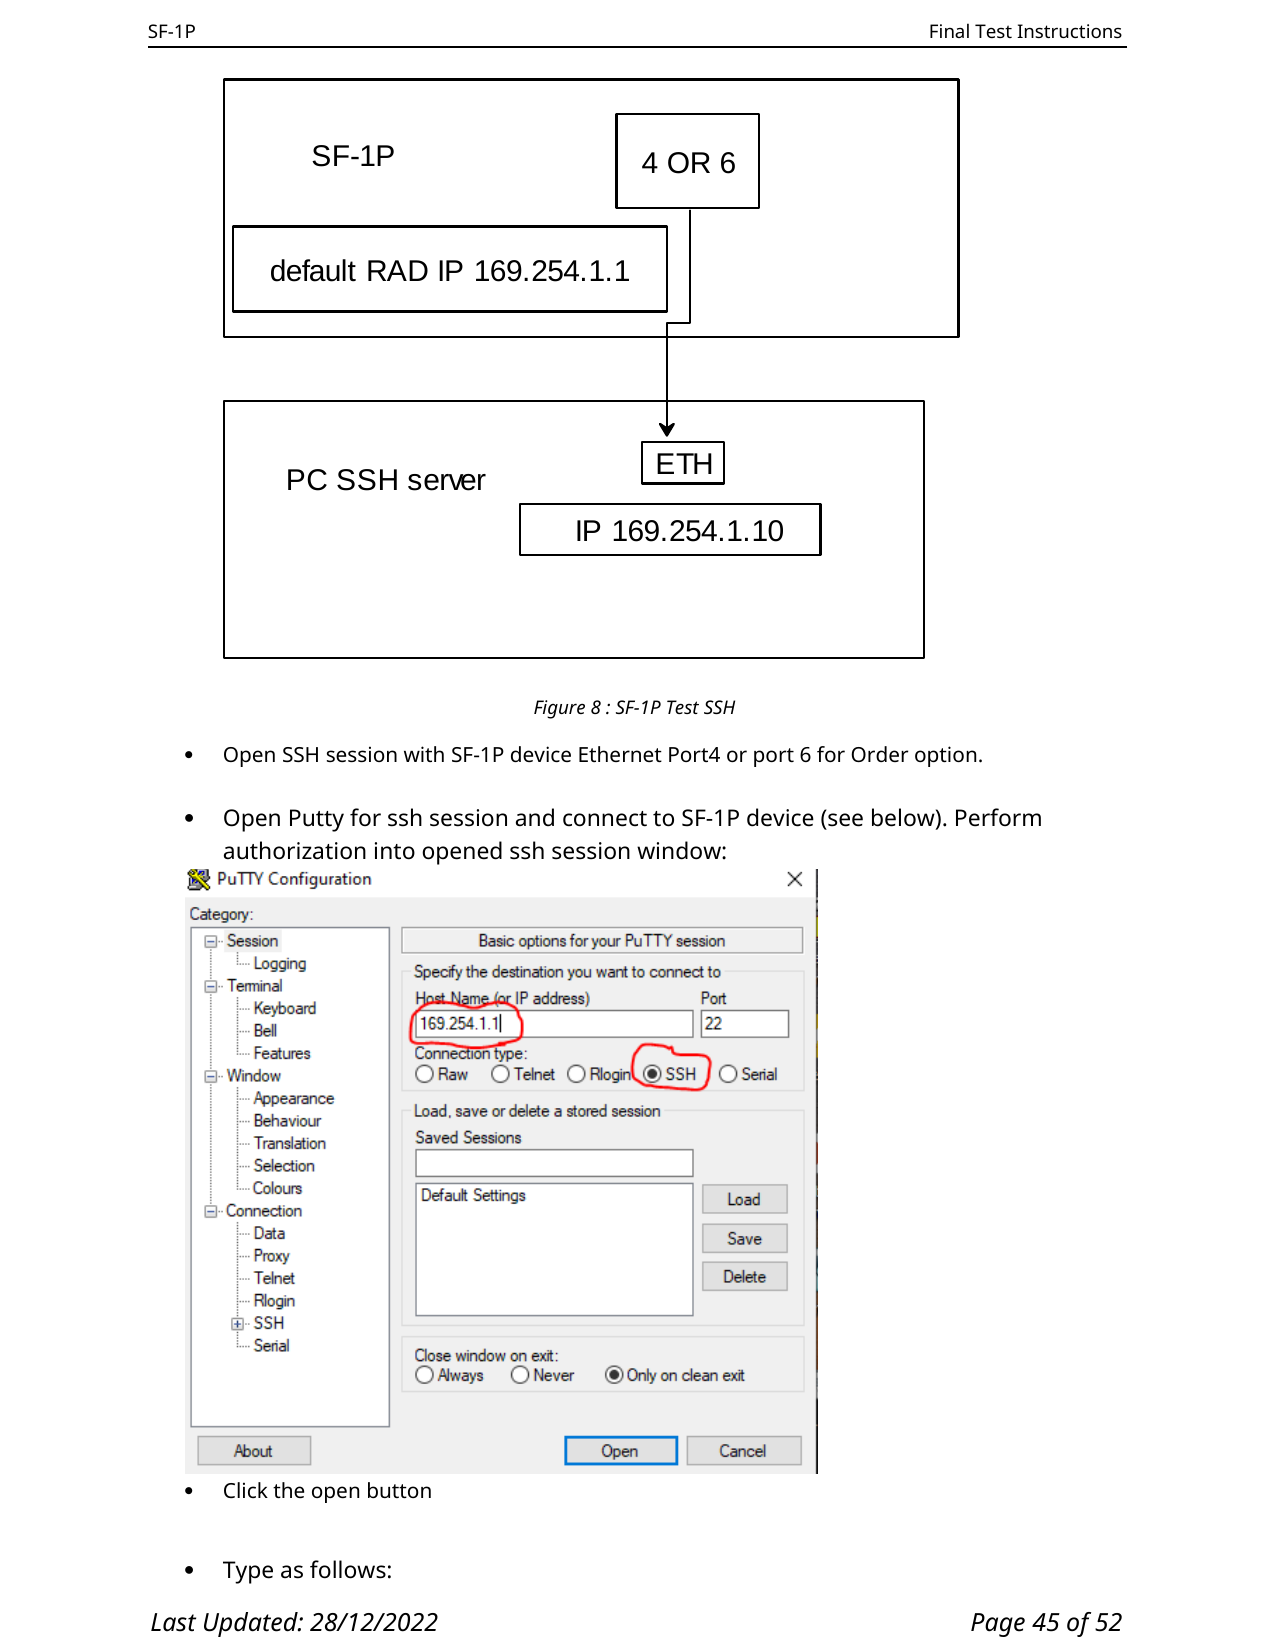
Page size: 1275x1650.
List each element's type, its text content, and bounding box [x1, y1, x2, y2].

list Type as follows: [185, 1554, 1122, 1585]
list Click the open button [185, 1476, 1127, 1504]
list Open SSH session with SF-1P device Ethernet Port4 or port 6 for Order option. [185, 740, 1127, 769]
list Open Putty for ssh session and connect to SF-1P device (see below). Perform authorization into opened ssh session window: [185, 802, 1127, 867]
picture [185, 869, 818, 1474]
text Figure 8 : SF-1P Test SSH [148, 694, 1123, 719]
